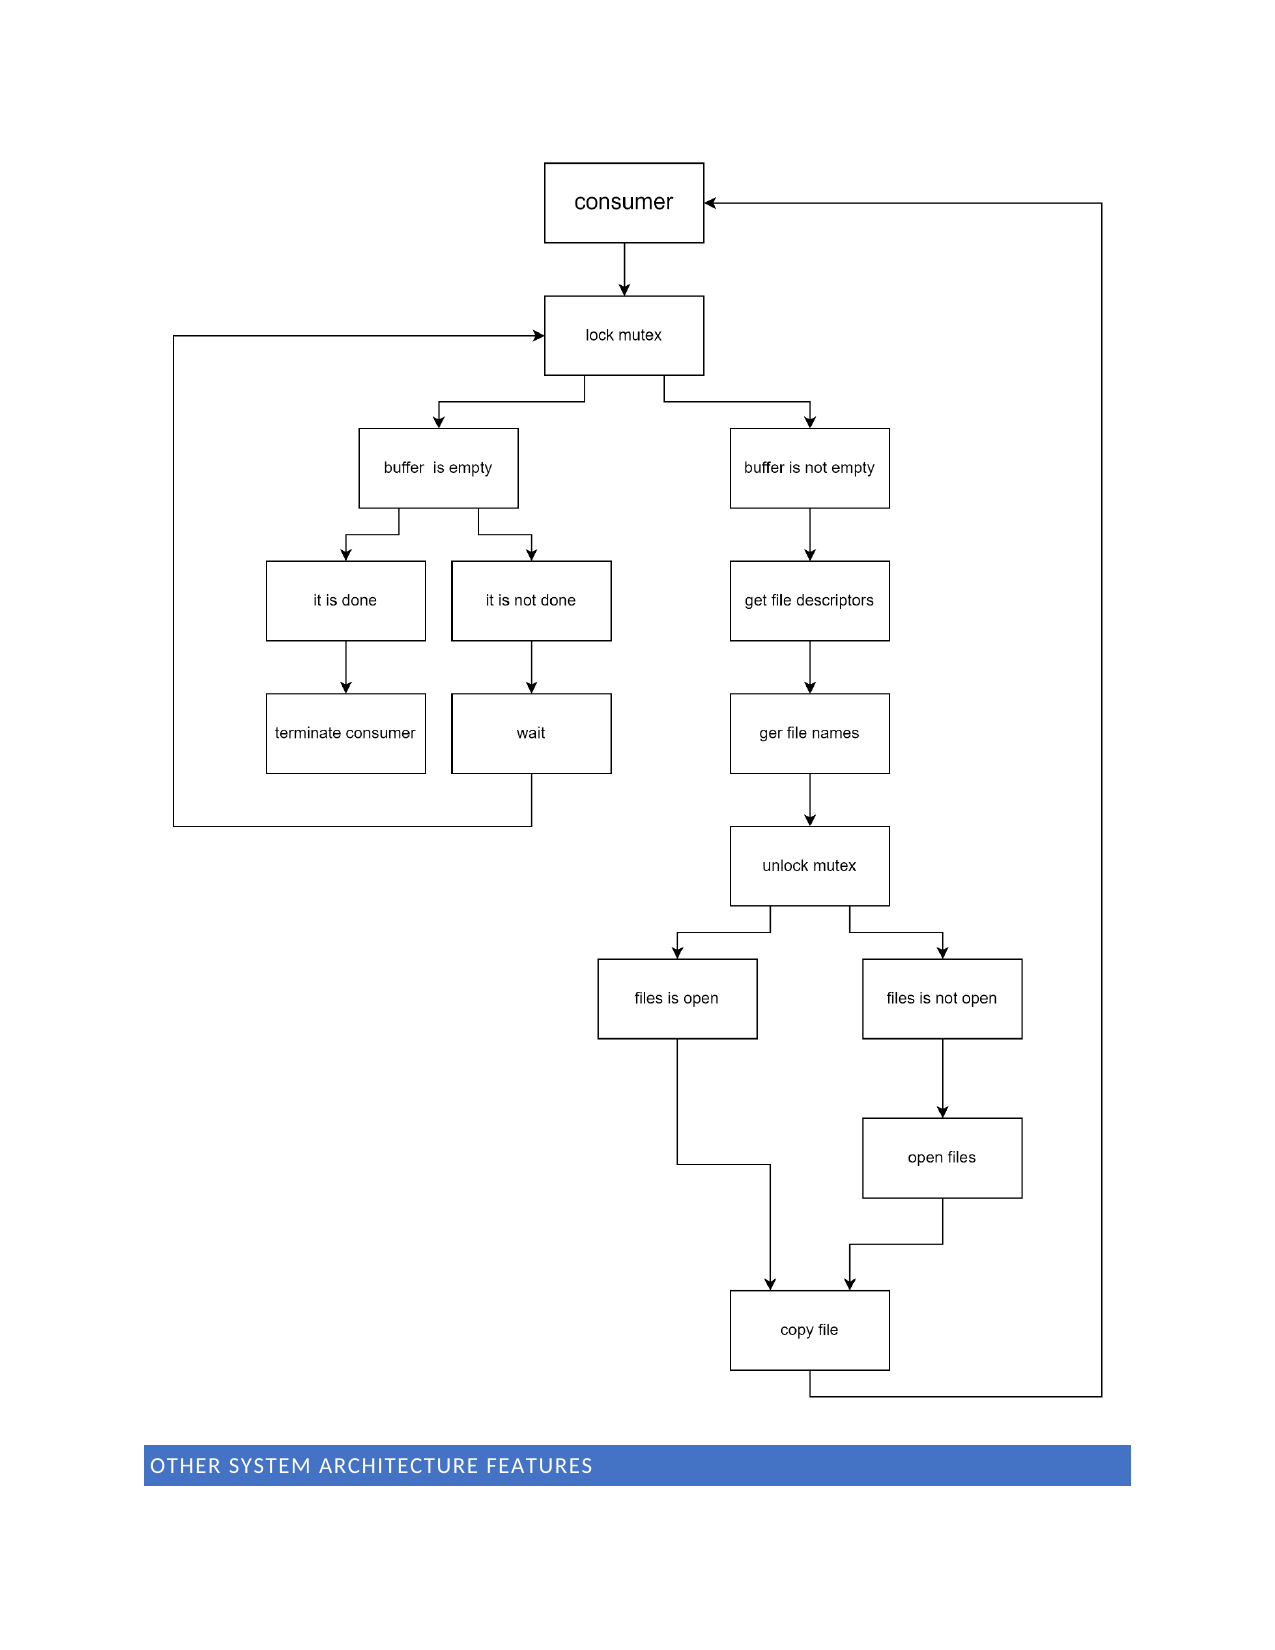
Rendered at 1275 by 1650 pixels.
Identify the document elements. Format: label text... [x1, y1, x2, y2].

subtitle other system architecture features [150, 1451, 1125, 1479]
picture [150, 150, 1125, 1421]
